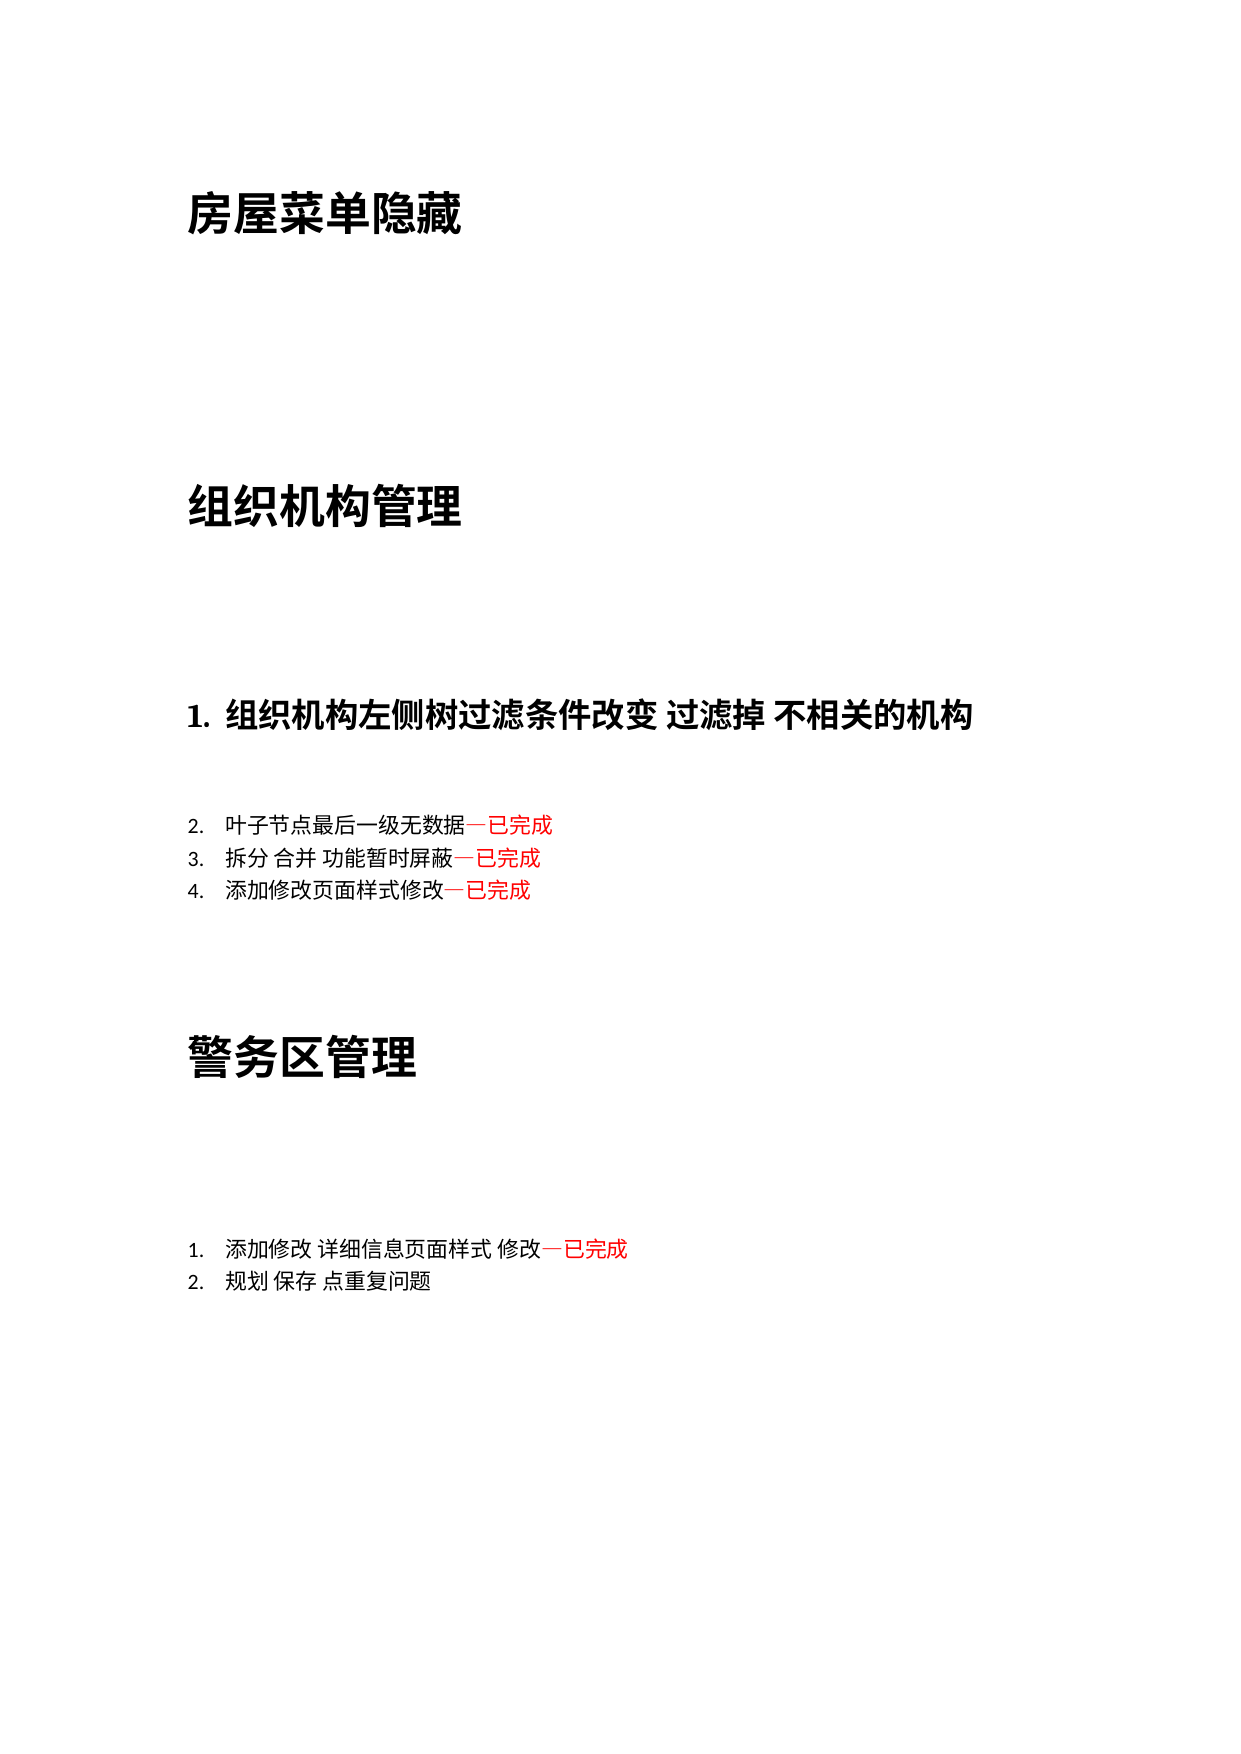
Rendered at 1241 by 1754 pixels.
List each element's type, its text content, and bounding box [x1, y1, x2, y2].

list 规划 保存 点重复问题 [187, 1264, 1053, 1296]
subtitle 警务区管理 [187, 1006, 1053, 1103]
list 添加修改页面样式修改—已完成 [187, 873, 1053, 905]
list 拆分 合并 功能暂时屏蔽—已完成 [187, 840, 1053, 873]
list 叶子节点最后一级无数据—已完成 [187, 808, 1053, 840]
subtitle 组织机构左侧树过滤条件改变 过滤掉 不相关的机构 [187, 681, 1053, 746]
list 添加修改 详细信息页面样式 修改—已完成 [187, 1231, 1053, 1264]
subtitle 组织机构管理 [187, 455, 1053, 553]
subtitle 房屋菜单隐藏 [187, 162, 1053, 259]
